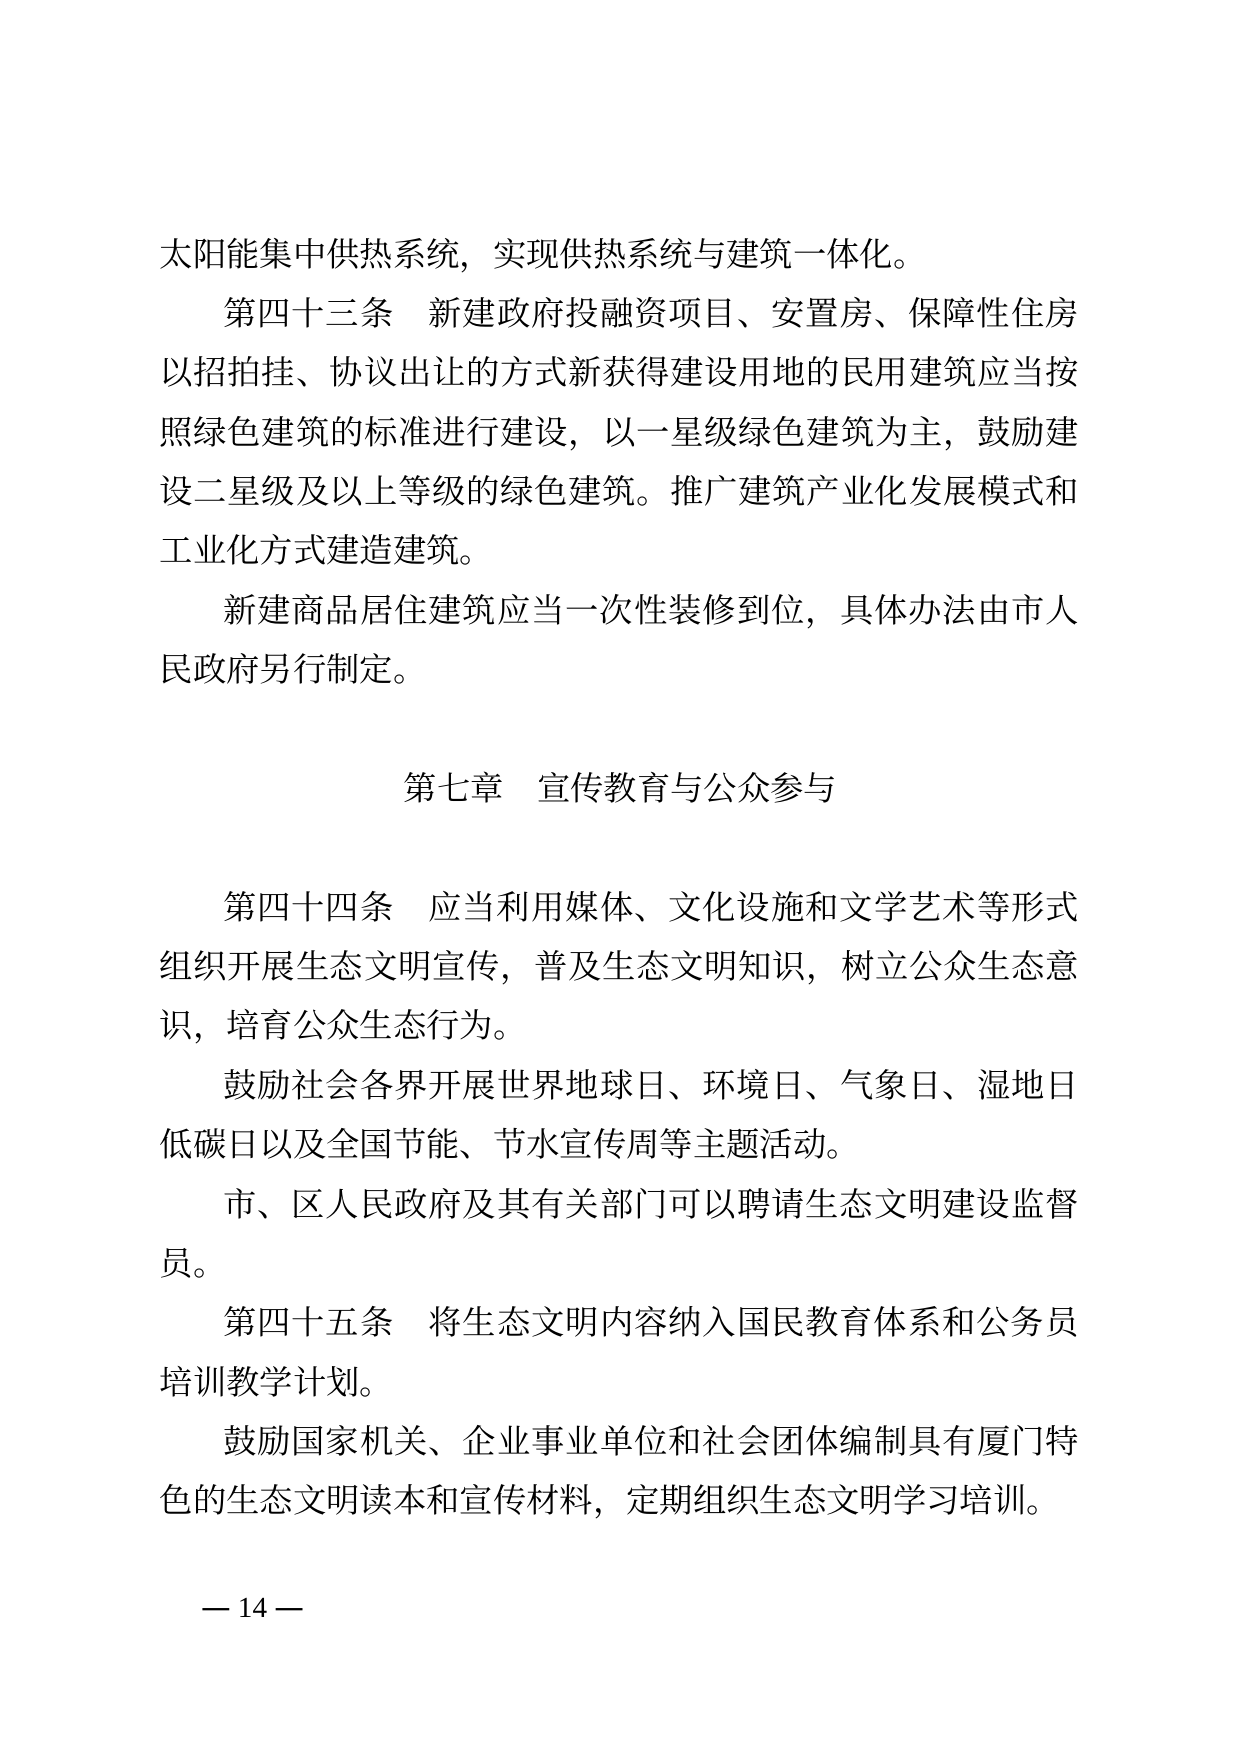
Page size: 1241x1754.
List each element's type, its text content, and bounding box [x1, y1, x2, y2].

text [159, 218, 1081, 278]
text 鼓励国家机关、企业事业单位和社会团体编制具有厦门特色的生态文明读本和宣传材料，定期组织生态文明学习培训。 [159, 1406, 1081, 1525]
text 鼓励社会各界开展世界地球日、环境日、气象日、湿地日、低碳日以及全国节能、节水宣传周等主题活动。 [159, 1050, 1081, 1168]
text 新建商品居住建筑应当一次性装修到位，具体办法由市人民政府另行制定。 [159, 575, 1081, 693]
text 市、区人民政府及其有关部门可以聘请生态文明建设监督员。 [159, 1168, 1081, 1287]
text 第七章 宣传教育与公众参与 [159, 753, 1081, 812]
text 第四十五条 将生态文明内容纳入国民教育体系和公务员培训教学计划。 [159, 1287, 1081, 1406]
text 第四十三条 新建政府投融资项目、安置房、保障性住房，以招拍挂、协议出让的方式新获得建设用地的民用建筑应当按照绿色建筑的标准进行建设，以一星级绿色建筑为主，鼓励建设二星级及以上等级的绿色建筑。推广建筑产业化发展模式和工业化方式建造建筑。 [159, 278, 1081, 575]
text 第四十四条 应当利用媒体、文化设施和文学艺术等形式，组织开展生态文明宣传，普及生态文明知识，树立公众生态意识，培育公众生态行为。 [159, 872, 1081, 1050]
